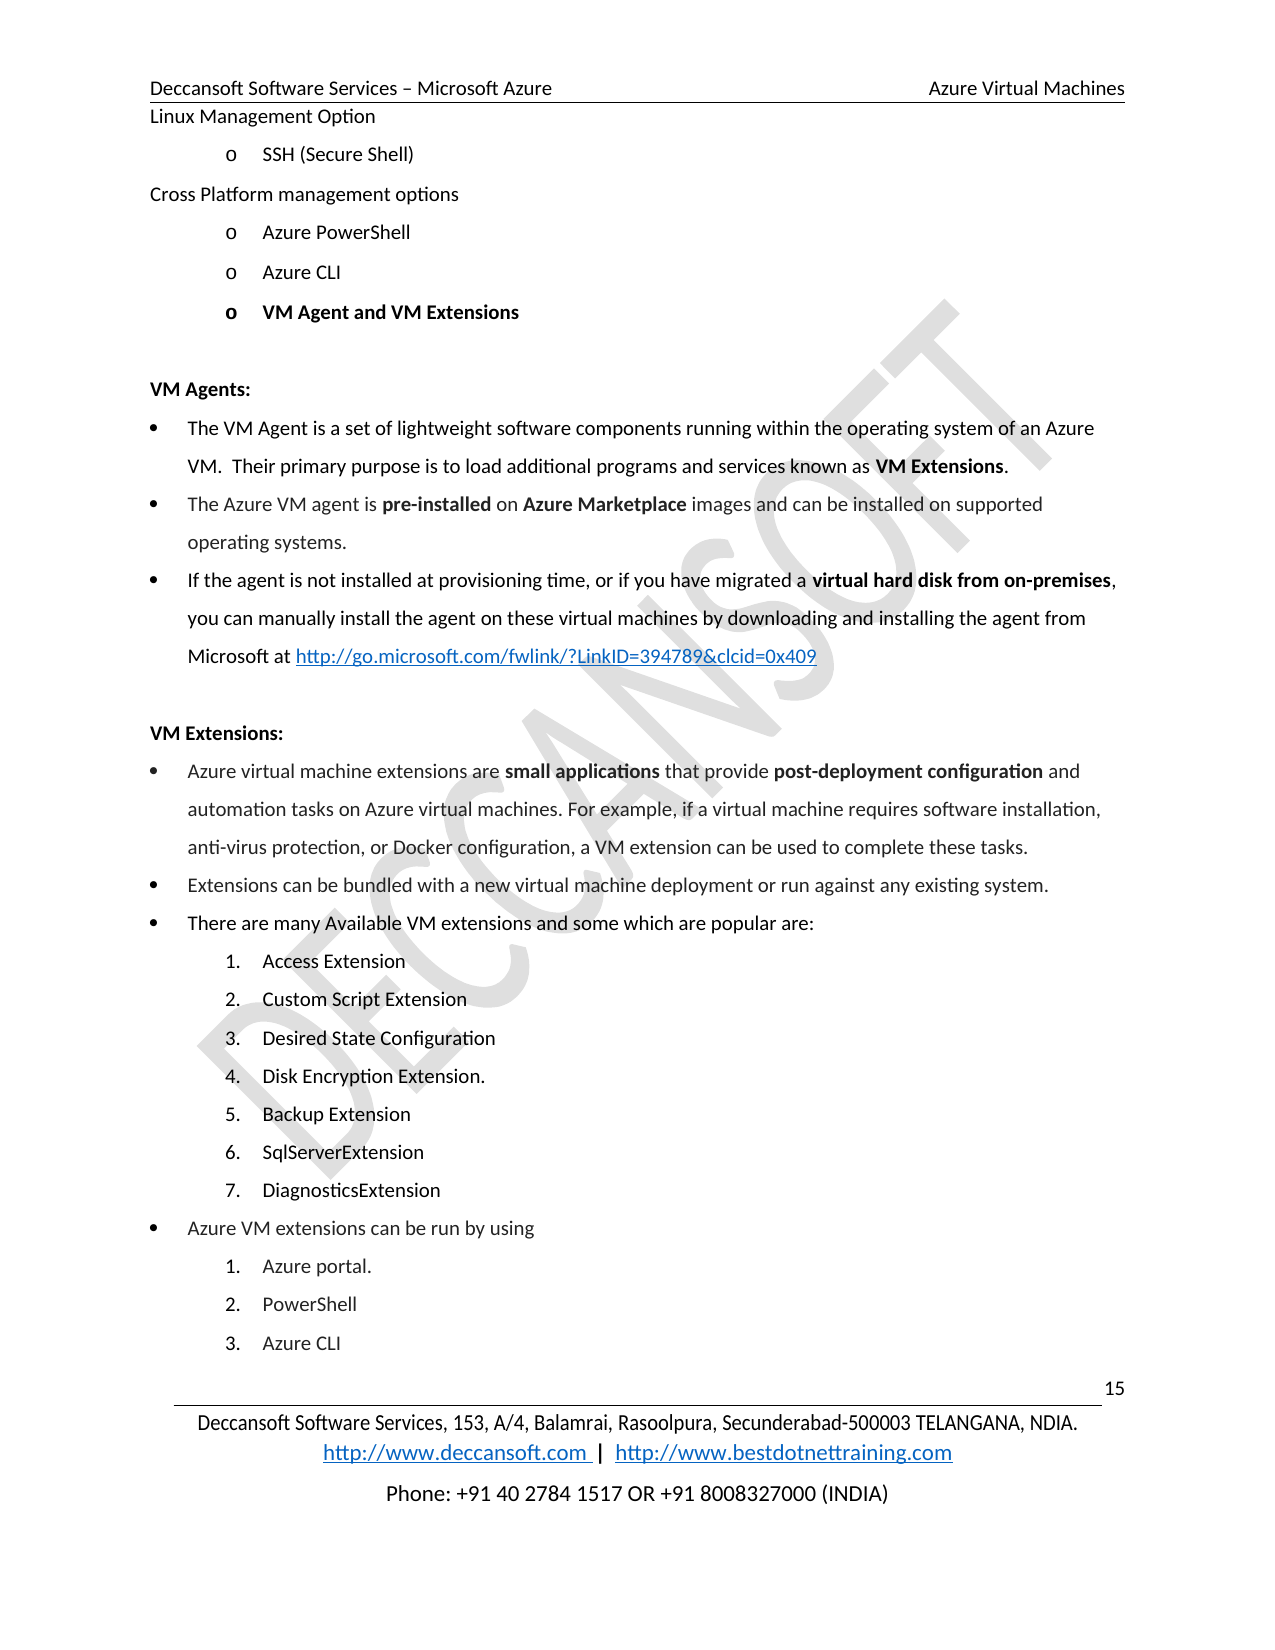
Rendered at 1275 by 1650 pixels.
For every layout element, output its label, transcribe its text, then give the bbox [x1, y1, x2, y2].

list If the agent is not installed at provisioning time, or if you have migrated a virtual hard disk from on-premises, you can manually install the agent on these virtual machines by downloading and installing the agent from Microsoft at http://go.microsoft.com/fwlink/?LinkID=394789&clcid=0x409 [150, 567, 1125, 669]
list Access Extension [225, 948, 1125, 974]
list Azure CLI [225, 1330, 1125, 1355]
list PowerShell [225, 1292, 1125, 1317]
list The Azure VM agent is pre-installed on Azure Marketplace images and can be installed on supported operating systems. [150, 491, 1125, 554]
list Azure virtual machine extensions are small applications that provide post-deployment configuration and automation tasks on Azure virtual machines. For example, if a virtual machine requires software installation, anti-virus protection, or Docker configuration, a VM extension can be used to complete these tasks. [150, 758, 1125, 859]
list VM Agent and VM Extensions [225, 299, 1125, 325]
list Azure PowerShell [225, 219, 1125, 246]
list Extensions can be bundled with a new virtual machine deployment or run against any existing system. [150, 872, 1125, 898]
list Desired State Configuration [225, 1025, 1125, 1050]
list DiagnosticsExtension [225, 1177, 1125, 1203]
text Linux Management Option [150, 103, 1125, 129]
list SqlServerExtension [225, 1139, 1125, 1164]
list Backup Extension [225, 1101, 1125, 1126]
text Cross Platform management options [150, 181, 1125, 207]
list Custom Script Extension [225, 987, 1125, 1012]
list Disk Encryption Extension. [225, 1063, 1125, 1088]
list The VM Agent is a set of lightweight software components running within the operating system of an Azure VM. Their primary purpose is to load additional programs and services known as VM Extensions. [150, 415, 1125, 478]
list Azure VM extensions can be run by using [150, 1215, 1125, 1241]
text VM Extensions: [150, 720, 1125, 745]
list Azure portal. [225, 1253, 1125, 1279]
list SSH (Secure Shell) [225, 142, 1125, 168]
list There are many Available VM extensions and some which are popular are: [150, 910, 1125, 936]
list Azure CLI [225, 259, 1125, 286]
text VM Agents: [150, 377, 1125, 402]
